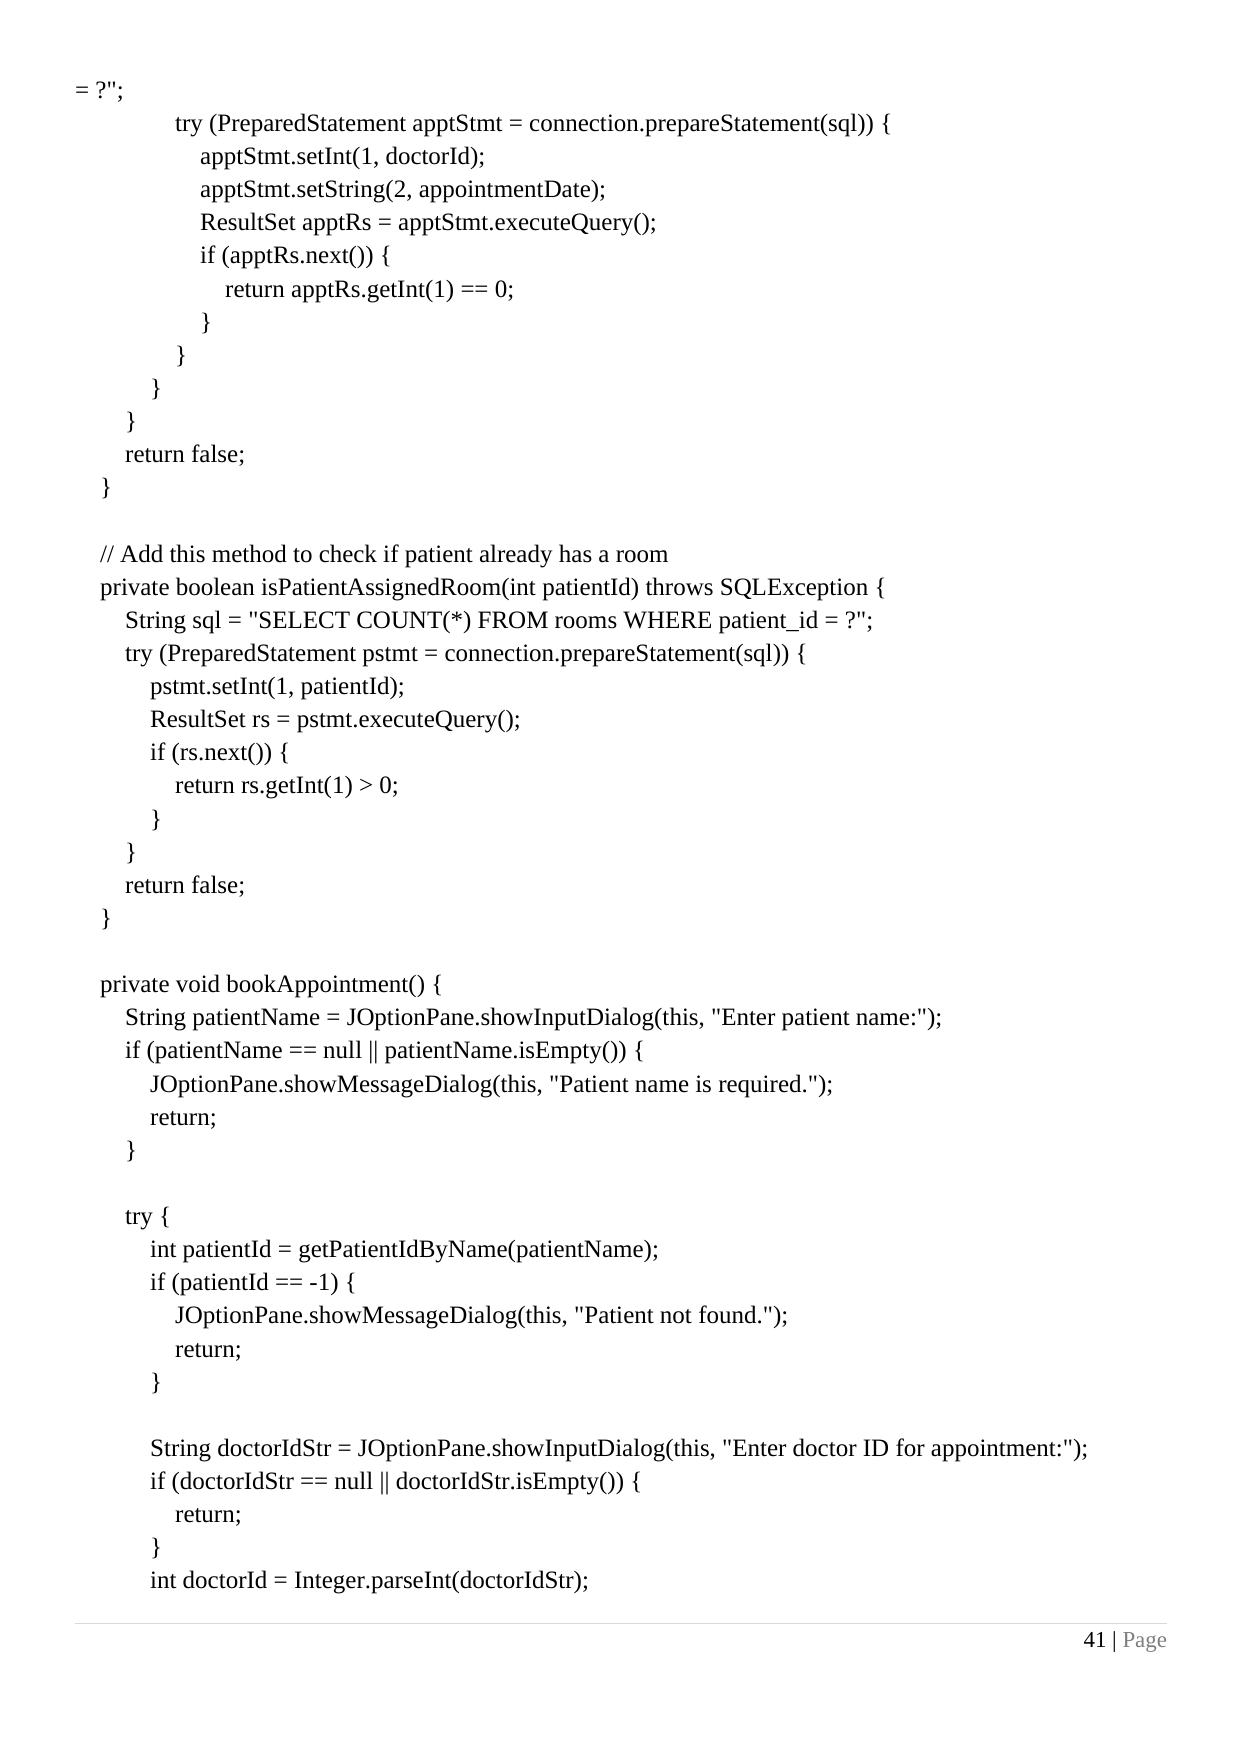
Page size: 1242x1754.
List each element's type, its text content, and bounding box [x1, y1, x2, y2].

text pstmt.setInt(1, patientId); [75, 671, 1167, 700]
text int doctorId = Integer.parseInt(doctorIdStr); [75, 1566, 1167, 1594]
text ResultSet rs = pstmt.executeQuery(); [75, 704, 1167, 733]
text if (doctorIdStr == null || doctorIdStr.isEmpty()) { [75, 1466, 1167, 1495]
text return apptRs.getInt(1) == 0; [75, 274, 1167, 302]
text } [75, 837, 1167, 866]
text } [75, 804, 1167, 832]
text } [75, 1367, 1167, 1396]
text } [75, 340, 1167, 369]
text JOptionPane.showMessageDialog(this, "Patient name is required."); [75, 1069, 1167, 1097]
text return; [75, 1334, 1167, 1362]
text } [75, 406, 1167, 435]
text return rs.getInt(1) > 0; [75, 771, 1167, 799]
text } [75, 903, 1167, 932]
text if (apptRs.next()) { [75, 241, 1167, 269]
text try (PreparedStatement pstmt = connection.prepareStatement(sql)) { [75, 638, 1167, 667]
text private void bookAppointment() { [75, 969, 1167, 998]
text int patientId = getPatientIdByName(patientName); [75, 1234, 1167, 1263]
text String sql = "SELECT COUNT(*) FROM rooms WHERE patient_id = ?"; [75, 605, 1167, 634]
text JOptionPane.showMessageDialog(this, "Patient not found."); [75, 1301, 1167, 1329]
text } [75, 373, 1167, 402]
text } [75, 1532, 1167, 1561]
text // Add this method to check if patient already has a room [75, 539, 1167, 567]
text if (patientName == null || patientName.isEmpty()) { [75, 1036, 1167, 1064]
text String doctorIdStr = JOptionPane.showInputDialog(this, "Enter doctor ID for appointment:"); [75, 1433, 1167, 1462]
text return; [75, 1102, 1167, 1131]
text apptStmt.setInt(1, doctorId); [75, 141, 1167, 170]
text } [75, 472, 1167, 501]
text apptStmt.setString(2, appointmentDate); [75, 174, 1167, 203]
text return false; [75, 870, 1167, 899]
text } [75, 307, 1167, 336]
text if (rs.next()) { [75, 737, 1167, 766]
text try (PreparedStatement apptStmt = connection.prepareStatement(sql)) { [75, 108, 1167, 137]
text try { [75, 1201, 1167, 1230]
text if (patientId == -1) { [75, 1267, 1167, 1296]
text ResultSet apptRs = apptStmt.executeQuery(); [75, 207, 1167, 236]
text String patientName = JOptionPane.showInputDialog(this, "Enter patient name:"); [75, 1002, 1167, 1031]
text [75, 75, 1167, 104]
text return false; [75, 439, 1167, 468]
text return; [75, 1499, 1167, 1528]
text private boolean isPatientAssignedRoom(int patientId) throws SQLException { [75, 572, 1167, 601]
text } [75, 1135, 1167, 1164]
